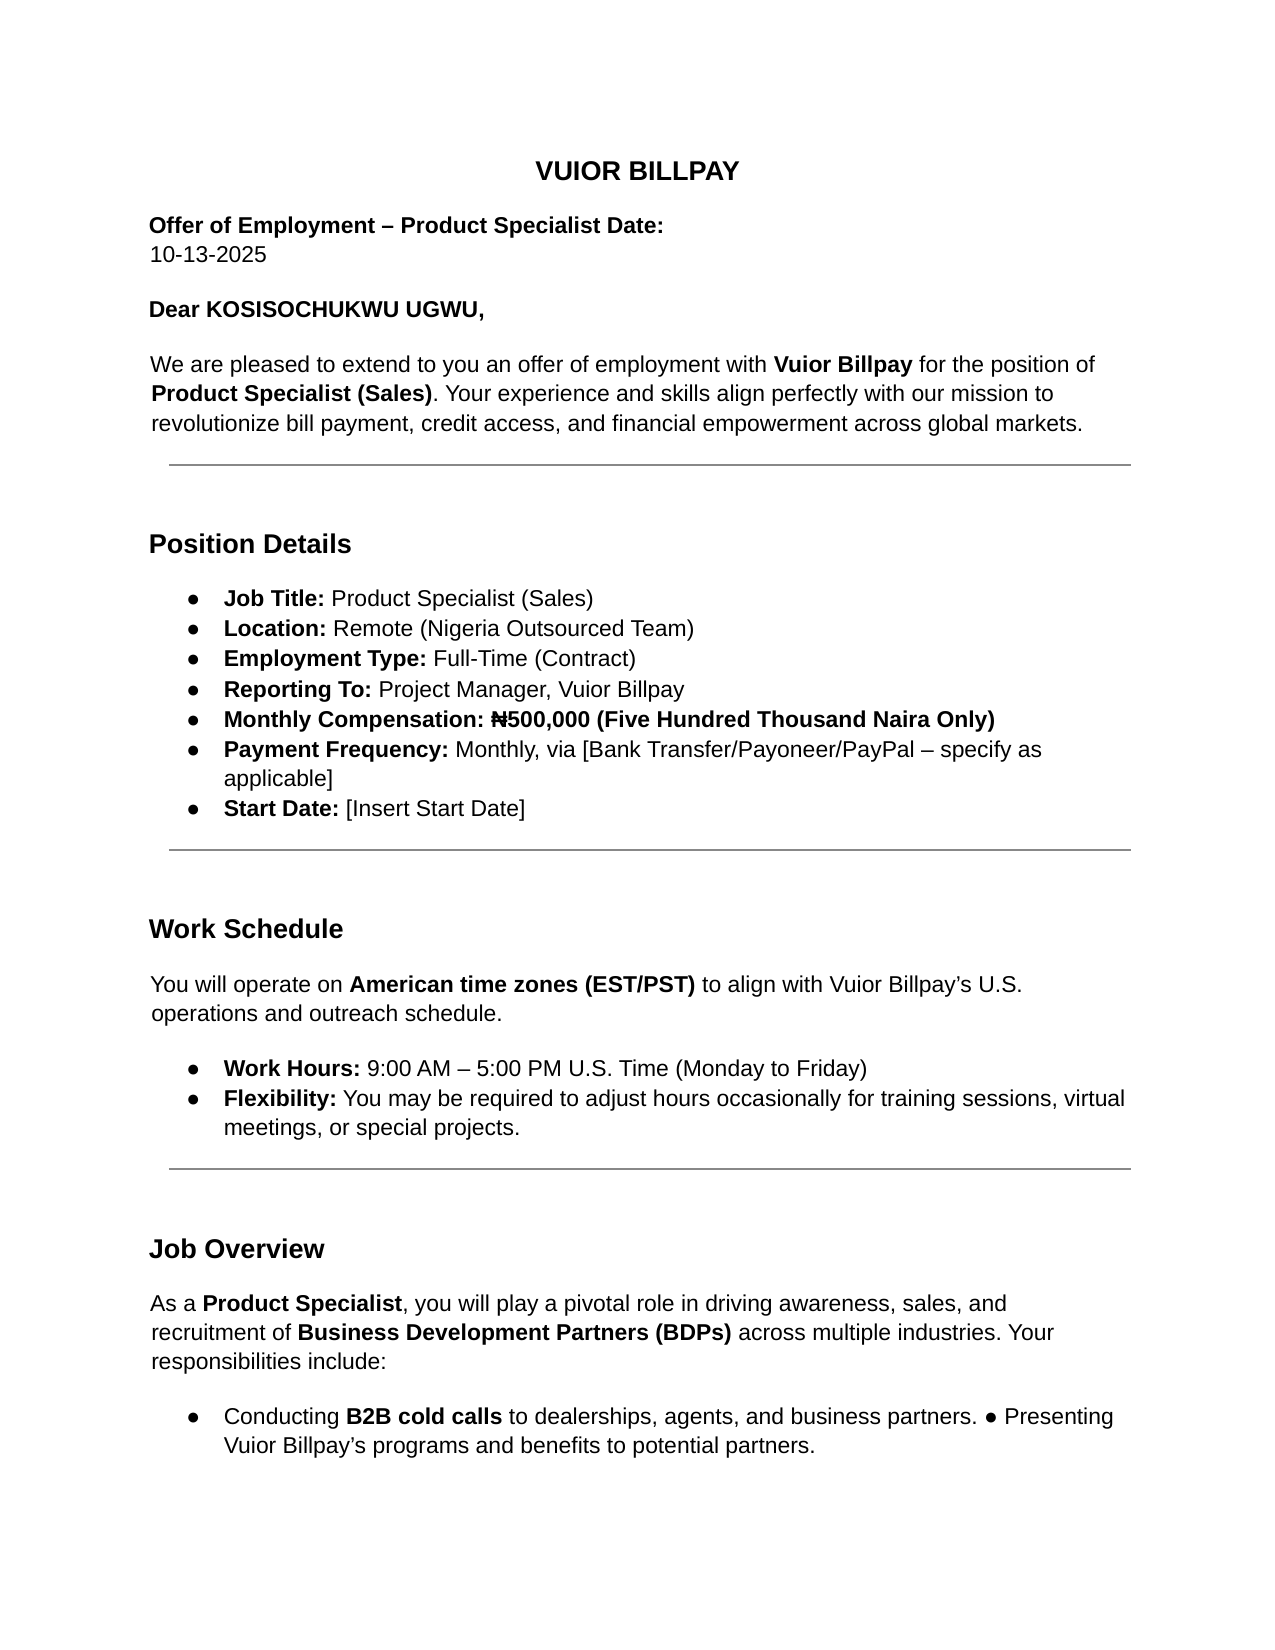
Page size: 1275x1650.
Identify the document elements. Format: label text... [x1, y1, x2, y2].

text Dear KOSISOCHUKWU UGWU, [148, 296, 1131, 322]
list Monthly Compensation: ₦500,000 (Five Hundred Thousand Naira Only) [186, 706, 1127, 732]
text Offer of Employment – Product Specialist Date: 10-13-2025 [148, 212, 665, 267]
text VUIOR BILLPAY [150, 155, 1125, 186]
list Work Hours: 9:00 AM – 5:00 PM U.S. Time (Monday to Friday) [186, 1055, 1127, 1081]
list Location: Remote (Nigeria Outsourced Team) [186, 615, 1127, 641]
list Flexibility: You may be required to adjust hours occasionally for training sessions, virtual meetings, or special projects. [186, 1085, 1127, 1141]
list Employment Type: Full-Time (Contract) [186, 645, 1127, 672]
list Reporting To: Project Manager, Vuior Billpay [186, 676, 1127, 702]
subtitle Job Overview [148, 1233, 1131, 1264]
text As a Product Specialist, you will play a pivotal role in driving awareness, sales, and recruitment of Business Development Partners (BDPs) across multiple industries. Your responsibilities include: [150, 1289, 1127, 1374]
list Start Date: [Insert Start Date] [186, 795, 1127, 821]
list Job Title: Product Specialist (Sales) [186, 585, 1127, 611]
text We are pleased to extend to you an offer of employment with Vuior Billpay for the position of Product Specialist (Sales). Your experience and skills align perfectly with our mission to revolutionize bill payment, credit access, and financial empowerment across global markets. [150, 351, 1127, 436]
subtitle Position Details [148, 528, 1131, 559]
text You will operate on American time zones (EST/PST) to align with Vuior Billpay’s U.S. operations and outreach schedule. [150, 971, 1127, 1026]
list Conducting B2B cold calls to dealerships, agents, and business partners. ● Presenting Vuior Billpay’s programs and benefits to potential partners. [186, 1403, 1127, 1458]
list Payment Frequency: Monthly, via [Bank Transfer/Payoneer/PayPal – specify as applicable] [186, 736, 1127, 791]
subtitle Work Schedule [148, 913, 1131, 945]
